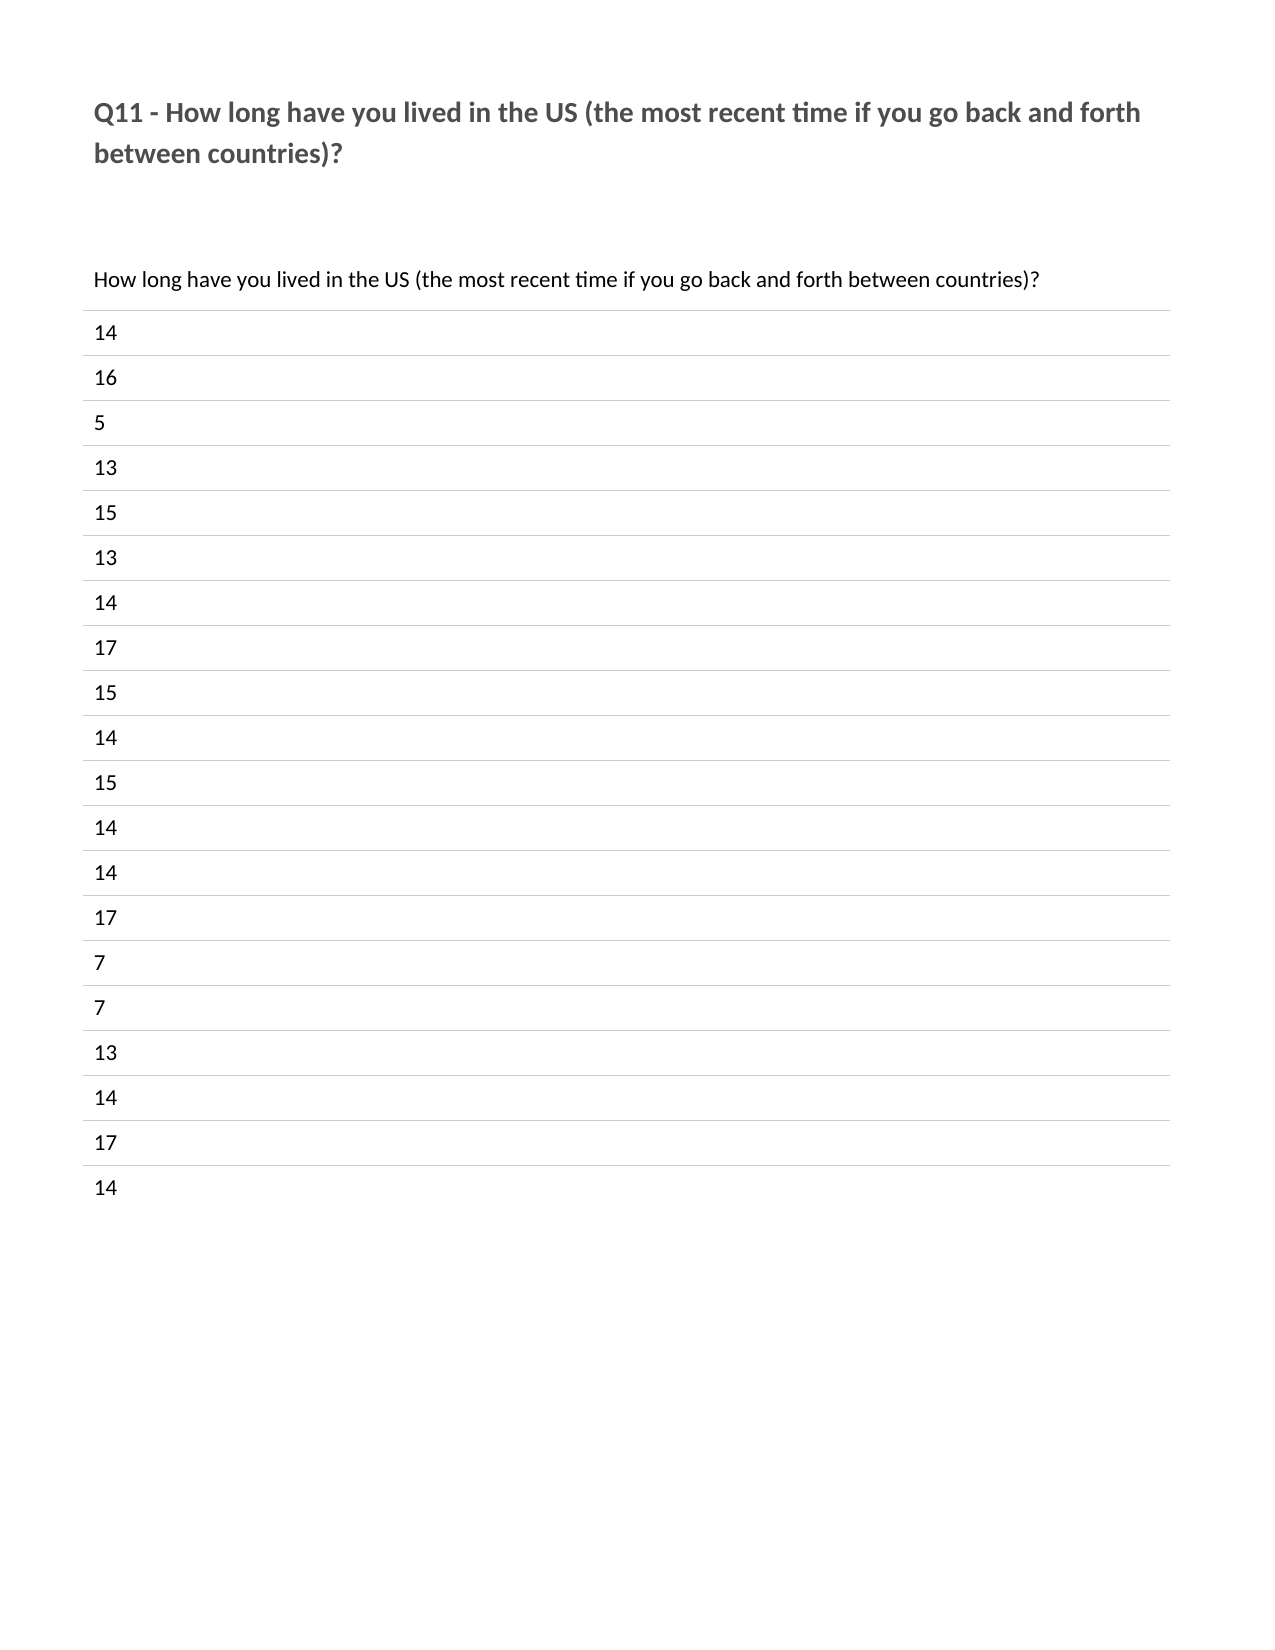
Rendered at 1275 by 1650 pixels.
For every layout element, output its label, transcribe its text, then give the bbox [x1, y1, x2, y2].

table_cell 17 [83, 1121, 1170, 1164]
table_cell 13 [83, 1031, 1170, 1074]
table_cell 14 [83, 311, 1170, 354]
text Q11 - How long have you lived in the US (the most recent time if you go back and forth between countries)? [94, 94, 1181, 170]
table_cell 14 [83, 851, 1170, 894]
table_cell 13 [83, 536, 1170, 579]
table_header How long have you lived in the US (the most recent time if you go back and forth between countries)? [83, 250, 1170, 309]
table_cell 14 [83, 1166, 1170, 1209]
table_cell 7 [83, 986, 1170, 1029]
table_cell 15 [83, 671, 1170, 714]
table_cell 15 [83, 761, 1170, 804]
table_cell 16 [83, 356, 1170, 399]
table_cell 13 [83, 446, 1170, 489]
table_cell 7 [83, 941, 1170, 984]
table_cell 5 [83, 401, 1170, 444]
table_cell 14 [83, 806, 1170, 849]
table_cell 14 [83, 1076, 1170, 1119]
table_cell 14 [83, 581, 1170, 624]
table_cell 17 [83, 626, 1170, 669]
table_cell 15 [83, 491, 1170, 534]
table_cell 14 [83, 716, 1170, 759]
table_cell 17 [83, 896, 1170, 939]
